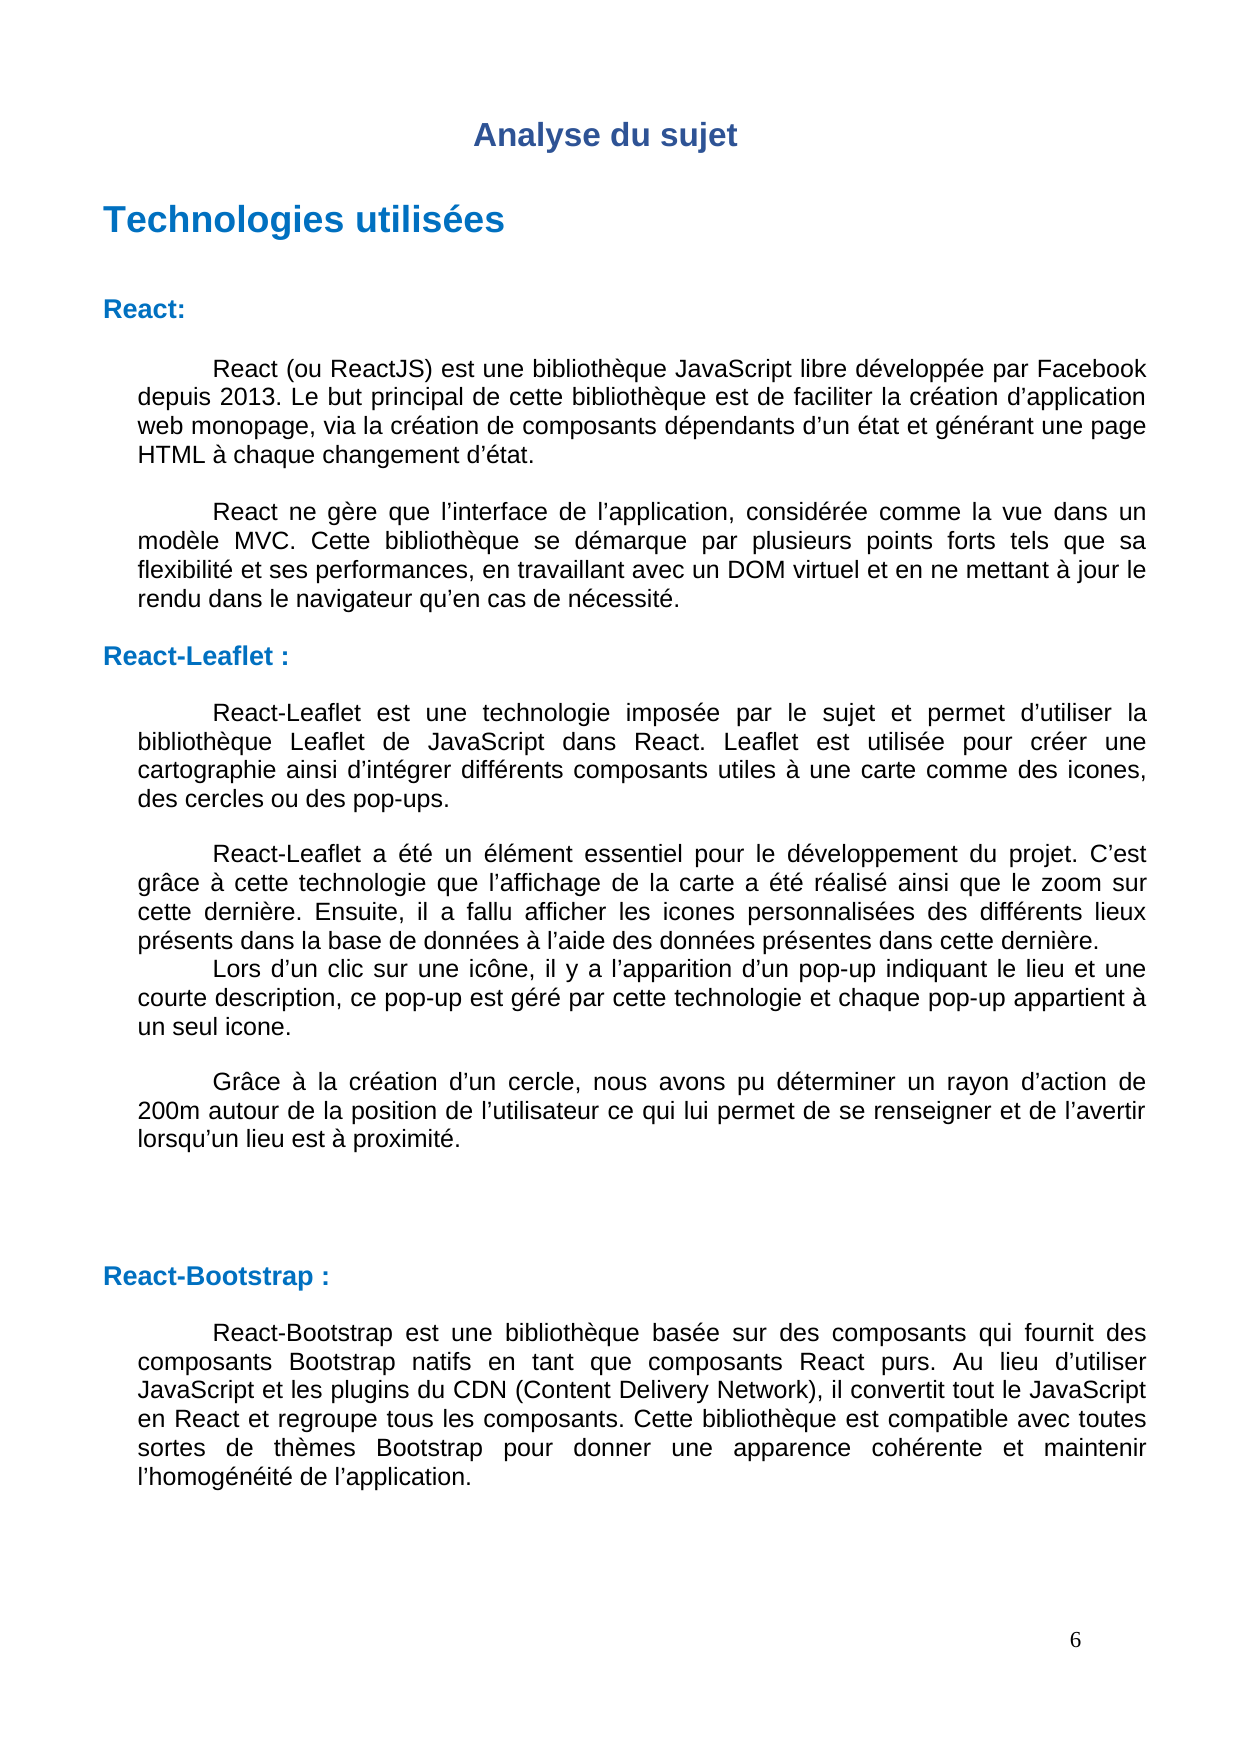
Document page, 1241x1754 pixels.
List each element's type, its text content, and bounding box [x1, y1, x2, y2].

text React ne gère que l’interface de l’application, considérée comme la vue dans un modèle MVC. Cette bibliothèque se démarque par plusieurs points forts tels que sa flexibilité et ses performances, en travaillant avec un DOM virtuel et en ne mettant à jour le rendu dans le navigateur qu’en cas de nécessité. [137, 497, 1148, 612]
text React (ou ReactJS) est une bibliothèque JavaScript libre développée par Facebook depuis 2013. Le but principal de cette bibliothèque est de faciliter la création d’application web monopage, via la création de composants dépendants d’un état et générant une page HTML à chaque changement d’état. [137, 353, 1148, 468]
text React-Leaflet a été un élément essentiel pour le développement du projet. C’est grâce à cette technologie que l’affichage de la carte a été réalisé ainsi que le zoom sur cette dernière. Ensuite, il a fallu afficher les icones personnalisées des différents lieux présents dans la base de données à l’aide des données présentes dans cette dernière. [137, 839, 1148, 954]
text React-Bootstrap est une bibliothèque basée sur des composants qui fournit des composants Bootstrap natifs en tant que composants React purs. Au lieu d’utiliser JavaScript et les plugins du CDN (Content Delivery Network), il convertit tout le JavaScript en React et regroupe tous les composants. Cette bibliothèque est compatible avec toutes sortes de thèmes Bootstrap pour donner une apparence cohérente et maintenir l’homogénéité de l’application. [137, 1318, 1148, 1491]
text Lors d’un clic sur une icône, il y a l’apparition d’un pop-up indiquant le lieu et une courte description, ce pop-up est géré par cette technologie et chaque pop-up appartient à un seul icone. [137, 954, 1148, 1041]
subtitle React-Bootstrap : [103, 1259, 1148, 1292]
text React-Leaflet est une technologie imposée par le sujet et permet d’utiliser la bibliothèque Leaflet de JavaScript dans React. Leaflet est utilisée pour créer une cartographie ainsi d’intégrer différents composants utiles à une carte comme des icones, des cercles ou des pop-ups. [137, 698, 1148, 813]
subtitle React: [103, 292, 1148, 325]
subtitle Technologies utilisées [103, 206, 1148, 239]
subtitle Analyse du sujet [62, 115, 1148, 153]
text Grâce à la création d’un cercle, nous avons pu déterminer un rayon d’action de 200m autour de la position de l’utilisateur ce qui lui permet de se renseigner et de l’avertir lorsqu’un lieu est à proximité. [137, 1067, 1148, 1153]
subtitle React-Leaflet : [103, 639, 1148, 672]
